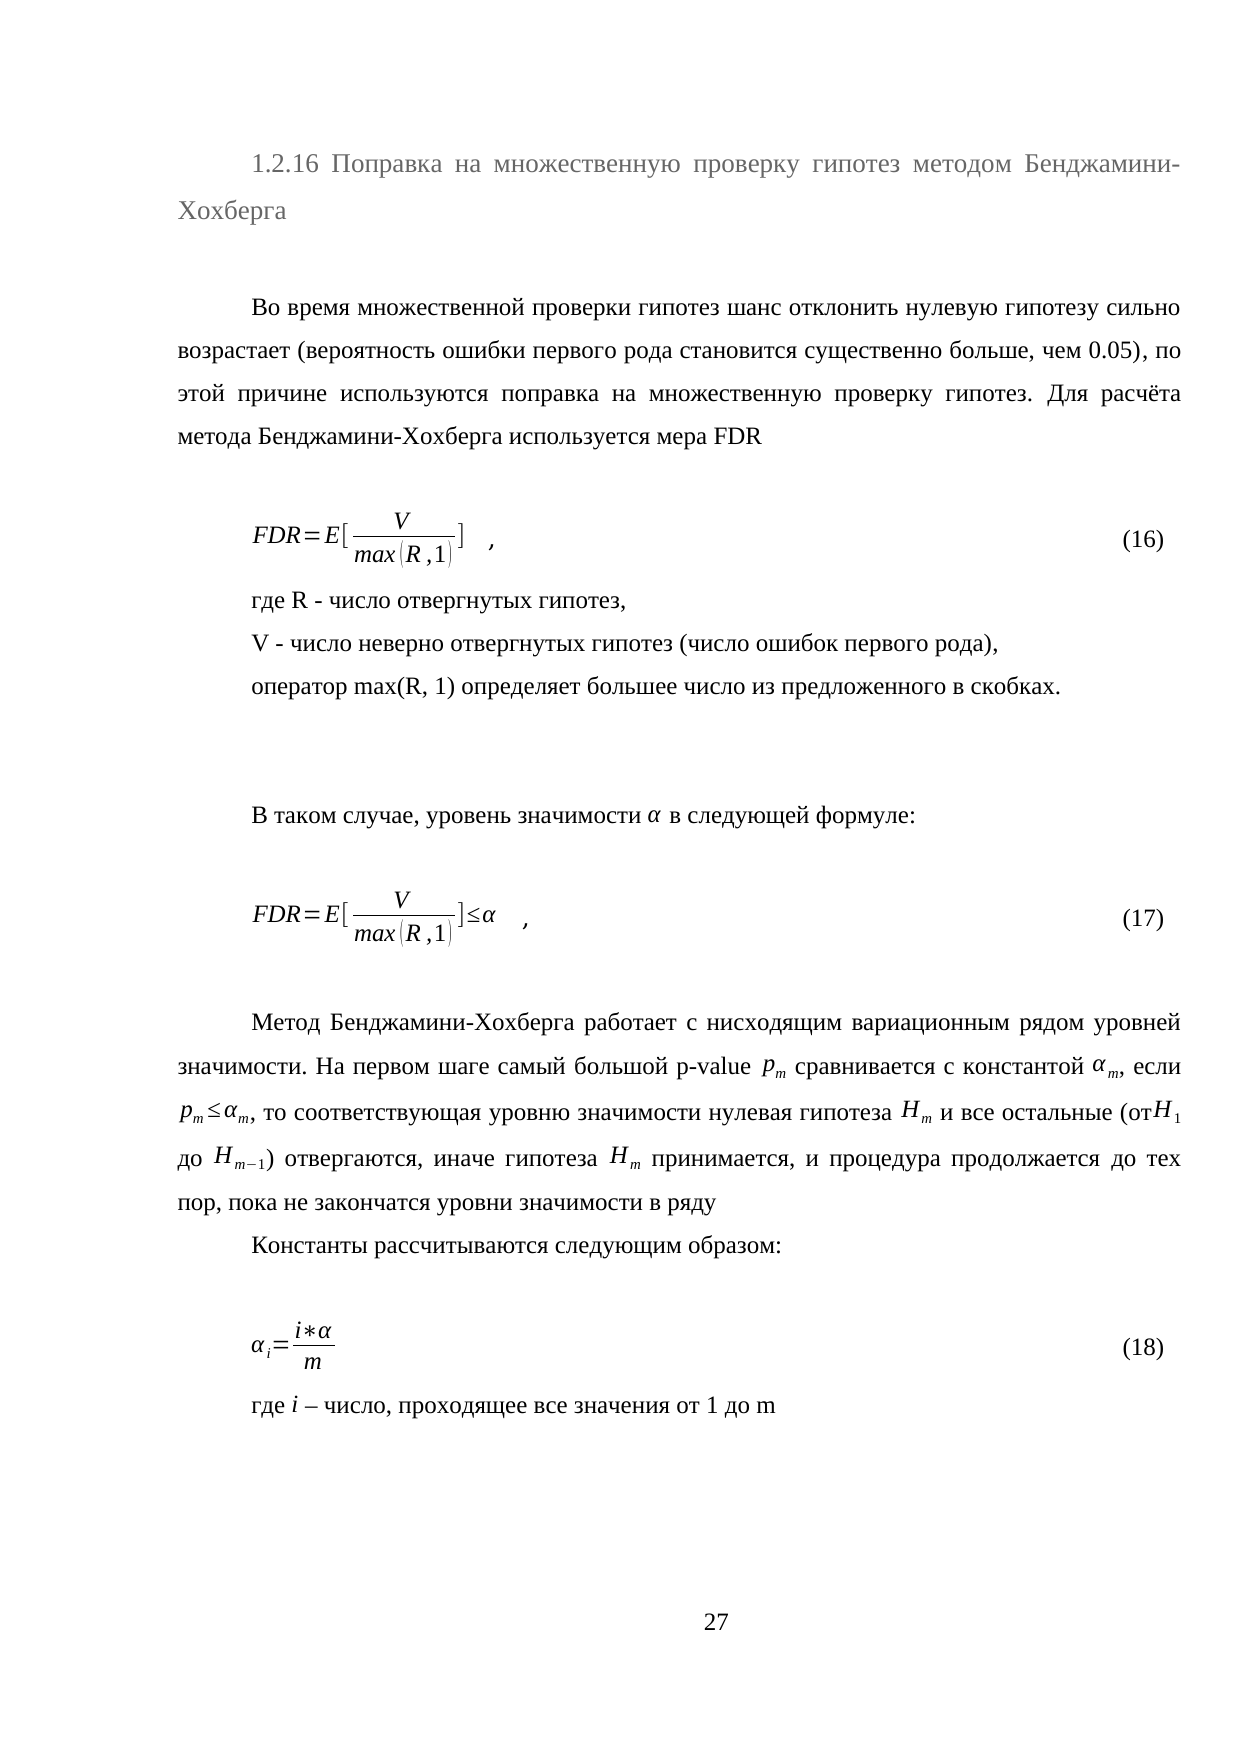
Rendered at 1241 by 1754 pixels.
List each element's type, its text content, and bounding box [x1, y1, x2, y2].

text где R - число отвергнутых гипотез, [177, 585, 1181, 613]
text оператор max(R, 1) определяет большее число из предложенного в скобках. [177, 671, 1181, 700]
subtitle 1.2.16 Поправка на множественную проверку гипотез методом Бенджамини-Хохберга [177, 147, 1181, 225]
text Метод Бенджамини-Хохберга работает с нисходящим вариационным рядом уровней значимости. На первом шаге самый большой p-value сравнивается с константой , если , то соответствующая уровню значимости нулевая гипотеза и все остальные (от до ) отвергаются, иначе гипотеза принимается, и процедура продолжается до тех пор, пока не закончатся уровни значимости в ряду [177, 1007, 1181, 1216]
text Константы рассчитываются следующим образом: [177, 1230, 1181, 1259]
text В таком случае, уровень значимости в следующей формуле: [177, 800, 1181, 829]
text , (17) [177, 887, 1181, 949]
text V - число неверно отвергнутых гипотез (число ошибок первого рода), [177, 628, 1181, 657]
text где – число, проходящее все значения от 1 до m [177, 1390, 1181, 1419]
text (18) [177, 1317, 1181, 1376]
text , (16) [177, 508, 1181, 570]
text Во время множественной проверки гипотез шанс отклонить нулевую гипотезу сильно возрастает (вероятность ошибки первого рода становится существенно больше, чем 0.05), по этой причине используются поправка на множественную проверку гипотез. Для расчёта метода Бенджамини-Хохберга используется мера FDR [177, 292, 1181, 450]
